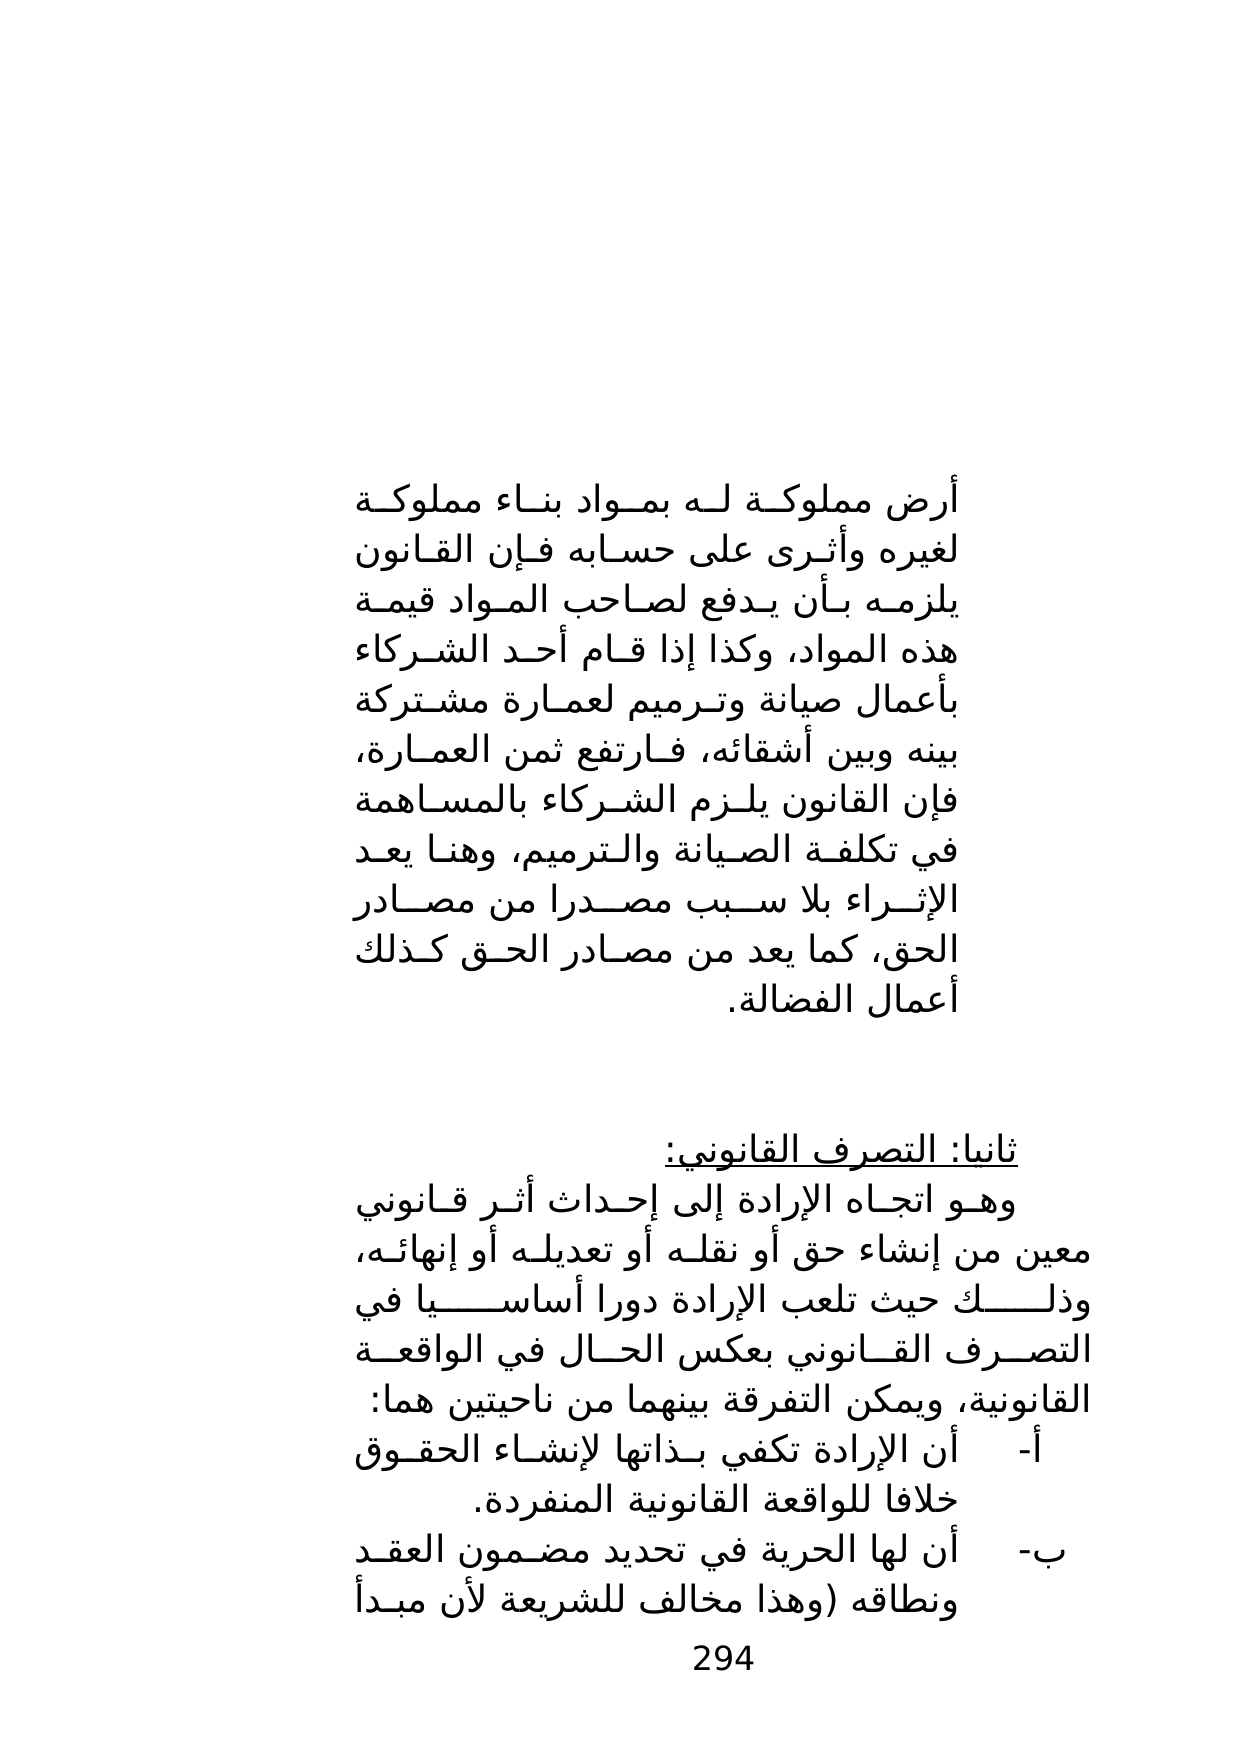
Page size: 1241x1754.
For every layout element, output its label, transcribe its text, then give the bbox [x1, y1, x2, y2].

text ثانيا: التصرف القانوني: [354, 1122, 1092, 1172]
list أن الإرادة تكفي بذاتها لإنشاء الحقوق خلافا للواقعة القانونية المنفردة. [354, 1422, 1019, 1522]
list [354, 1522, 1019, 1622]
text وهو اتجاه الإرادة إلى إحداث أثر قانوني معين من إنشاء حق أو نقله أو تعديله أو إنهائه، وذلك حيث تلعب الإرادة دورا أساسيا في التصرف القانوني بعكس الحال في الواقعة القانونية، ويمكن التفرقة بينهما من ناحيتين هما: [354, 1172, 1092, 1422]
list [354, 472, 1019, 1022]
